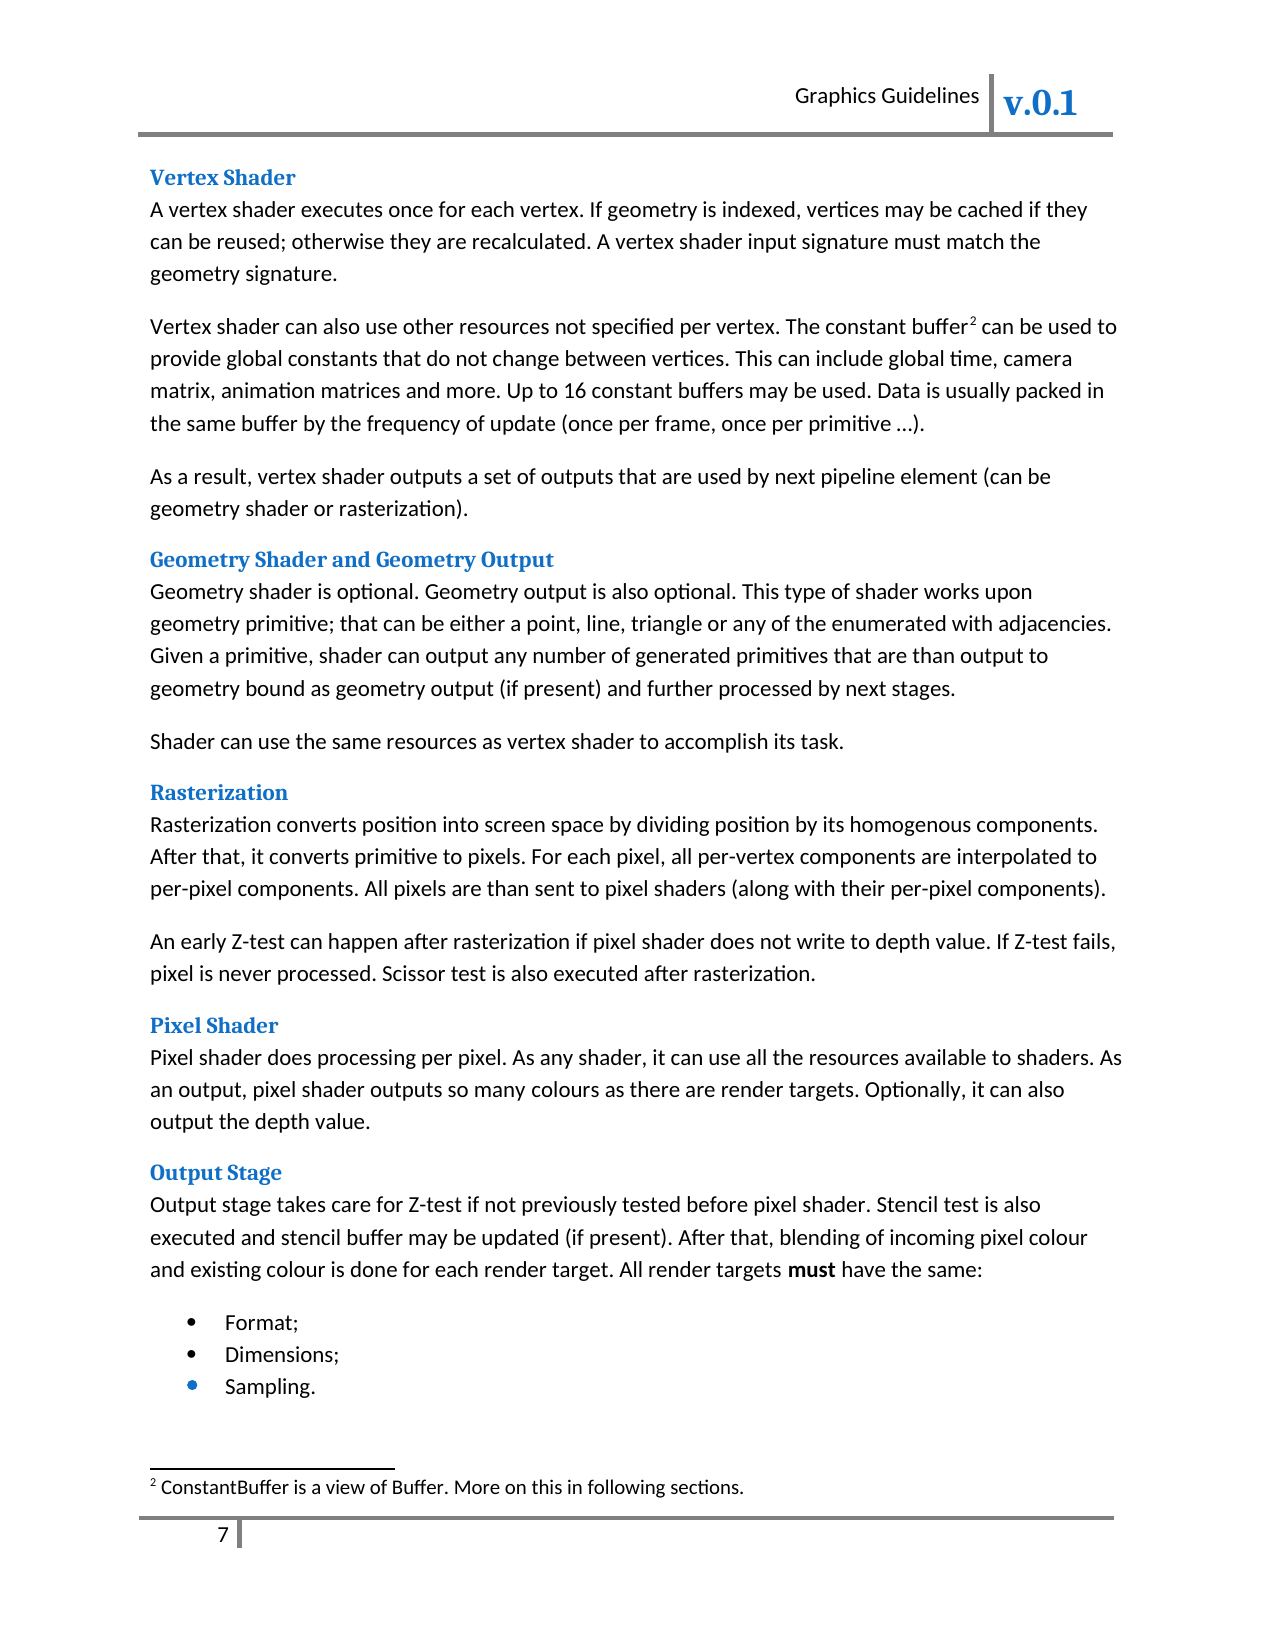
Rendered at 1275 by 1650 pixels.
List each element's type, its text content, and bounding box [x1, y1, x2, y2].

text A vertex shader executes once for each vertex. If geometry is indexed, vertices may be cached if they can be reused; otherwise they are recalculated. A vertex shader input signature must match the geometry signature. [150, 195, 1125, 287]
list Dimensions; [187, 1340, 1125, 1368]
text Vertex shader can also use other resources not specified per vertex. The constant buffer can be used to provide global constants that do not change between vertices. This can include global time, camera matrix, animation matrices and more. Up to 16 constant buffers may be used. Data is usually packed in the same buffer by the frequency of update (once per frame, once per primitive …). [150, 312, 1125, 437]
text Rasterization converts position into screen space by dividing position by its homogenous components. After that, it converts primitive to pixels. For each pixel, all per-vertex components are interpolated to per-pixel components. All pixels are than sent to pixel shaders (along with their per-pixel components). [150, 810, 1125, 902]
subtitle Geometry Shader and Geometry Output [150, 547, 1125, 573]
subtitle Vertex Shader [150, 164, 1125, 191]
subtitle Rasterization [150, 780, 1125, 806]
list Format; [187, 1308, 1125, 1336]
subtitle Pixel Shader [150, 1013, 1125, 1039]
text Shader can use the same resources as vertex shader to accomplish its task. [150, 727, 1125, 755]
subtitle Output Stage [150, 1160, 1125, 1187]
text An early Z-test can happen after rasterization if pixel shader does not write to depth value. If Z-test fails, pixel is never processed. Scissor test is also executed after rasterization. [150, 927, 1125, 988]
text Output stage takes care for Z-test if not previously tested before pixel shader. Stencil test is also executed and stencil buffer may be updated (if present). After that, blending of incoming pixel colour and existing colour is done for each render target. All render targets must have the same: [150, 1190, 1125, 1283]
text Pixel shader does processing per pixel. As any shader, it can use all the resources available to shaders. As an output, pixel shader outputs so many colours as there are render targets. Optionally, it can also output the depth value. [150, 1043, 1125, 1135]
list Sampling. [187, 1372, 1125, 1400]
text As a result, vertex shader outputs a set of outputs that are used by next pipeline element (can be geometry shader or rasterization). [150, 462, 1125, 522]
text Geometry shader is optional. Geometry output is also optional. This type of shader works upon geometry primitive; that can be either a point, line, triangle or any of the enumerated with adjacencies. Given a primitive, shader can output any number of generated primitives that are than output to geometry bound as geometry output (if present) and further processed by next stages. [150, 577, 1125, 702]
